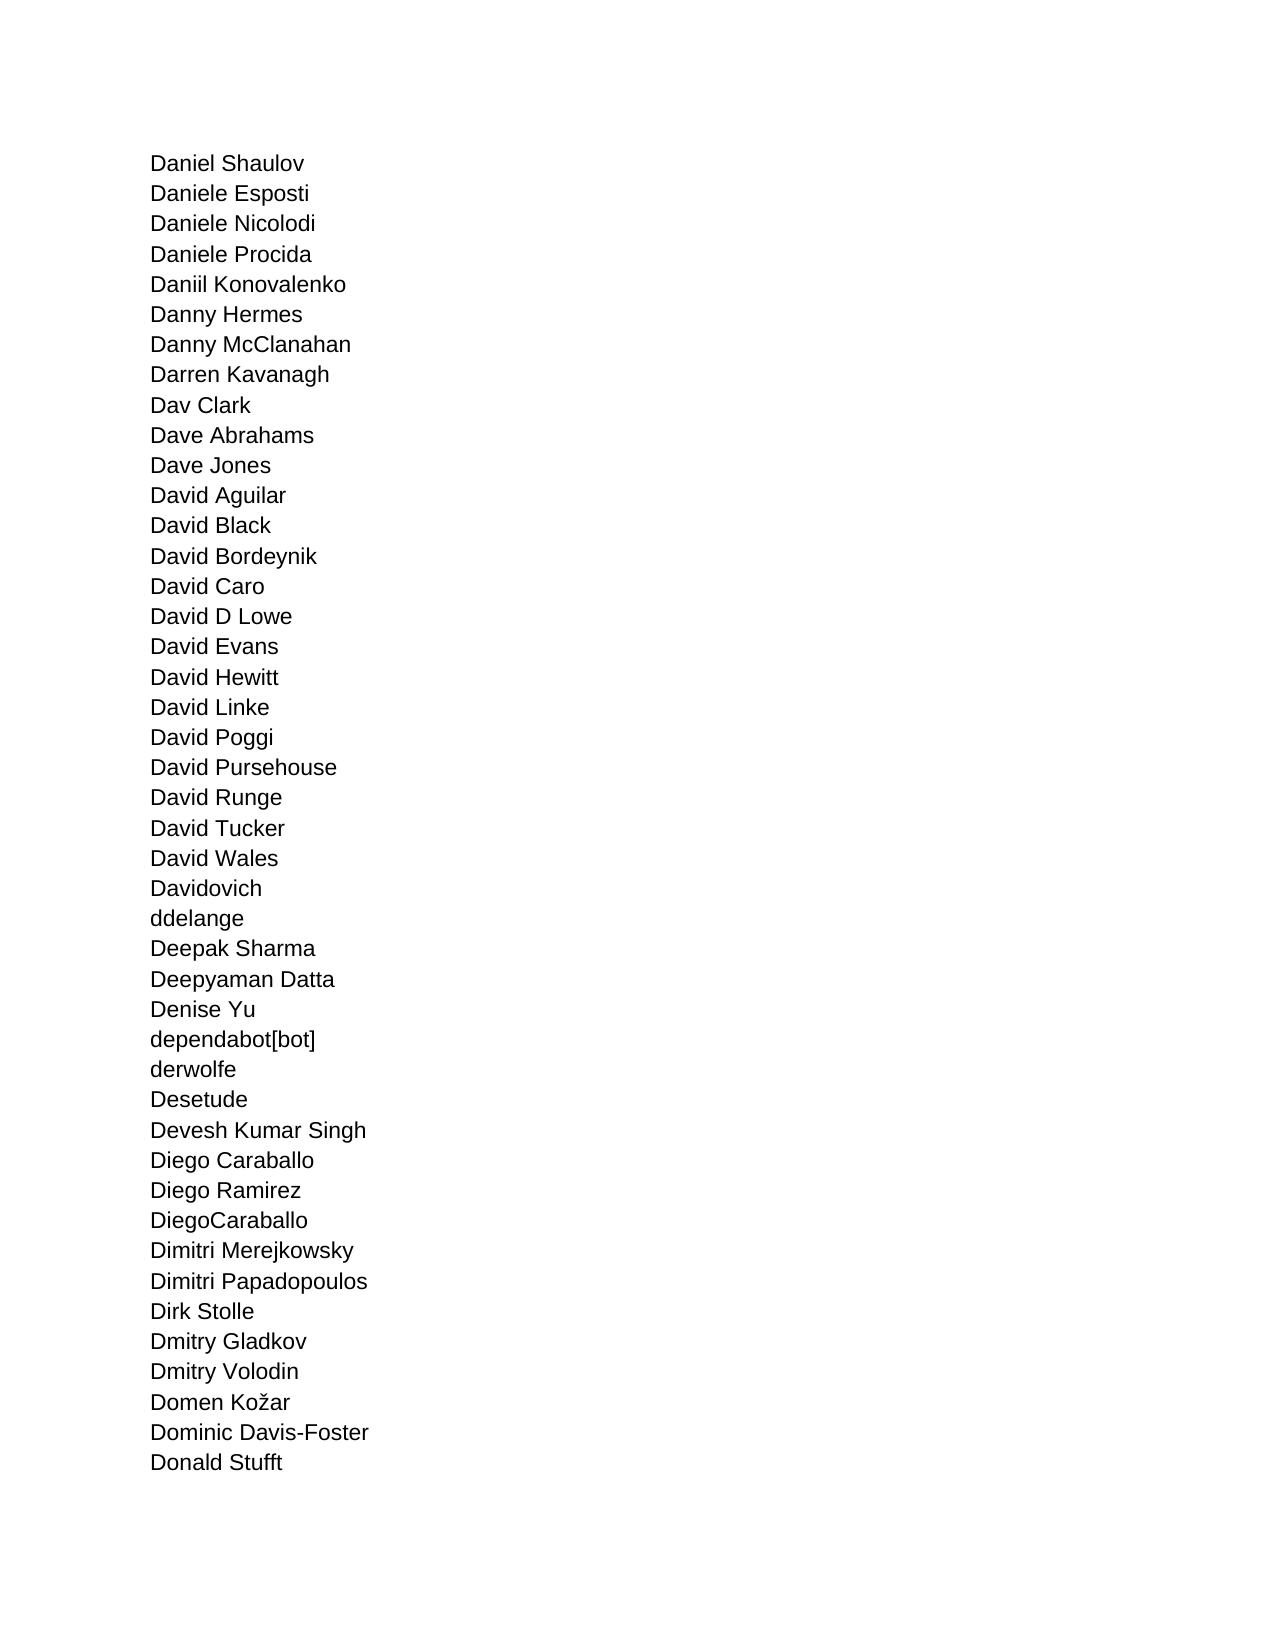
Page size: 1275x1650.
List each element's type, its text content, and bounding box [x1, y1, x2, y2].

text Dmitry Gladkov [150, 1328, 1125, 1354]
text Dirk Stolle [150, 1298, 1125, 1324]
text derwolfe [150, 1056, 1125, 1083]
text Daniil Konovalenko [150, 271, 1125, 297]
text David D Lowe [150, 603, 1125, 629]
text Domen Kožar [150, 1388, 1125, 1415]
text David Runge [150, 784, 1125, 811]
text Deepyaman Datta [150, 966, 1125, 992]
text Devesh Kumar Singh [150, 1117, 1125, 1143]
text Danny McClanahan [150, 331, 1125, 358]
text David Hewitt [150, 663, 1125, 690]
text Dmitry Volodin [150, 1358, 1125, 1385]
text Dave Jones [150, 452, 1125, 478]
text Denise Yu [150, 996, 1125, 1022]
text Danny Hermes [150, 301, 1125, 327]
text Daniele Esposti [150, 180, 1125, 207]
text David Wales [150, 845, 1125, 871]
text Donald Stufft [150, 1449, 1125, 1475]
text Desetude [150, 1086, 1125, 1113]
text David Poggi [150, 724, 1125, 750]
text David Black [150, 512, 1125, 539]
text David Caro [150, 573, 1125, 599]
text David Evans [150, 633, 1125, 660]
text David Tucker [150, 814, 1125, 841]
text ddelange [150, 905, 1125, 932]
text Dimitri Merejkowsky [150, 1237, 1125, 1264]
text dependabot[bot] [150, 1026, 1125, 1052]
text David Pursehouse [150, 754, 1125, 781]
text Dimitri Papadopoulos [150, 1268, 1125, 1294]
text Daniel Shaulov [150, 150, 1125, 176]
text David Linke [150, 694, 1125, 720]
text Davidovich [150, 875, 1125, 901]
text Diego Caraballo [150, 1147, 1125, 1173]
text David Bordeynik [150, 543, 1125, 569]
text Diego Ramirez [150, 1177, 1125, 1203]
text Daniele Procida [150, 241, 1125, 267]
text Dave Abrahams [150, 422, 1125, 448]
text David Aguilar [150, 482, 1125, 509]
text Deepak Sharma [150, 935, 1125, 962]
text Daniele Nicolodi [150, 210, 1125, 237]
text Dominic Davis-Foster [150, 1419, 1125, 1445]
text DiegoCaraballo [150, 1207, 1125, 1234]
text Darren Kavanagh [150, 361, 1125, 388]
text Dav Clark [150, 392, 1125, 418]
